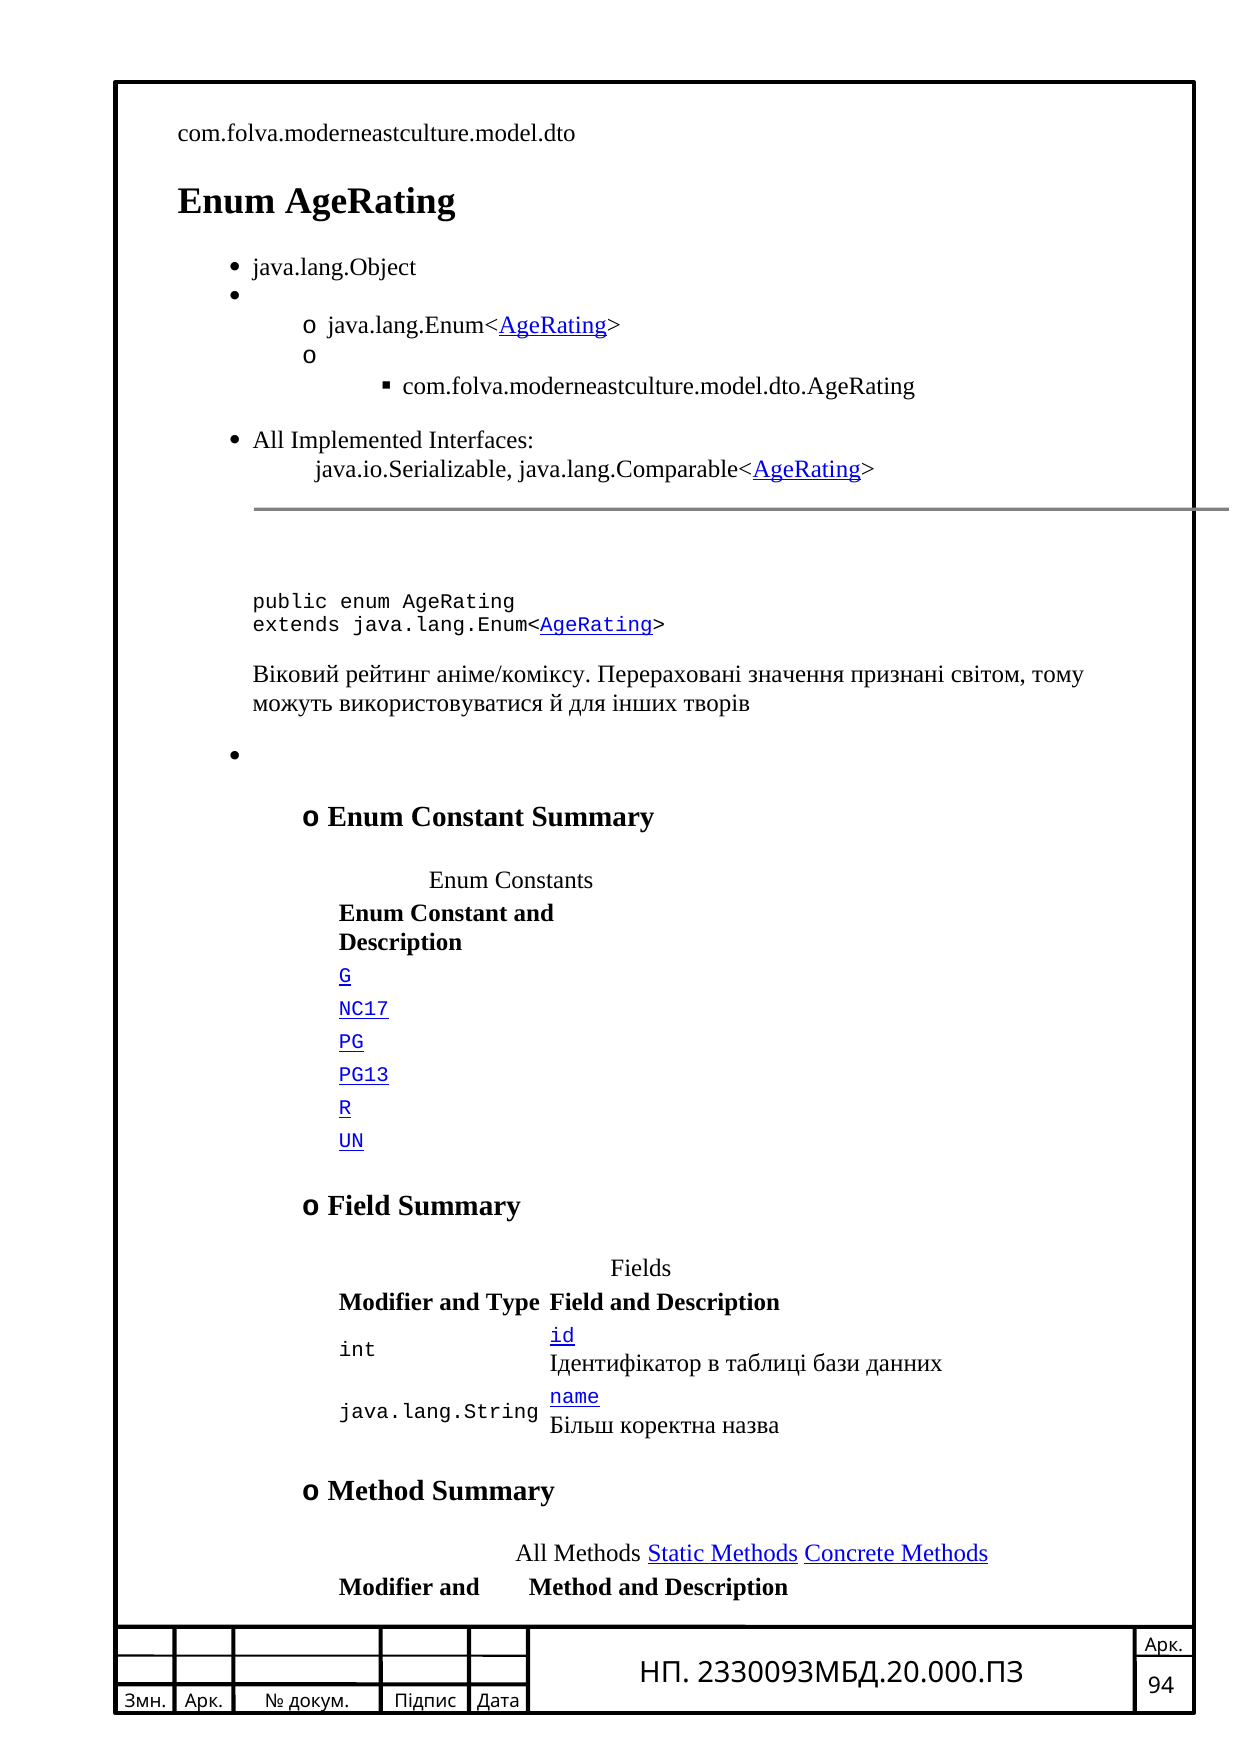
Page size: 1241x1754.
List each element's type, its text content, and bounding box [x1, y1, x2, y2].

list Method Summary [302, 1473, 1152, 1509]
list All Implemented Interfaces: [230, 425, 1152, 454]
table_header All Methods Static Methods Concrete Methods [334, 1538, 1169, 1567]
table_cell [524, 1567, 1169, 1605]
list java.lang.Object [230, 252, 1152, 281]
table_cell int [334, 1320, 544, 1382]
table_cell G [334, 960, 688, 993]
list Field Summary [302, 1188, 1152, 1224]
list Enum Constant Summary [302, 799, 1152, 836]
table_cell Enum Constant and Description [334, 894, 688, 960]
table_cell java.lang.String [334, 1382, 544, 1443]
table_header Enum Constants [334, 865, 688, 893]
table_cell Modifier and Type [334, 1282, 544, 1320]
table_cell R [334, 1093, 688, 1126]
text Віковий рейтинг аніме/коміксу. Перераховані значення признані світом, тому можуть використовуватися й для інших творів [252, 659, 1152, 716]
text public enum AgeRating [252, 591, 1152, 614]
list java.lang.Enum<AgeRating> [302, 310, 1152, 341]
list com.folva.moderneastculture.model.dto.AgeRating [380, 371, 1152, 400]
table_header Fields [334, 1253, 947, 1282]
table_cell PG13 [334, 1060, 688, 1092]
table_cell PG [334, 1026, 688, 1059]
table_cell Field and Description [545, 1282, 947, 1320]
text java.io.Serializable, java.lang.Comparable<AgeRating> [315, 454, 1152, 483]
text extends java.lang.Enum<AgeRating> [252, 614, 1152, 638]
table_cell NC17 [334, 994, 688, 1026]
table_cell name Більш коректна назва [545, 1382, 947, 1443]
table_cell id Ідентифікатор в таблиці бази данних [545, 1320, 947, 1382]
table_cell UN [334, 1126, 688, 1158]
table_cell Modifier and Type [334, 1567, 524, 1605]
text Enum AgeRating [177, 178, 1152, 221]
text com.folva.moderneastculture.model.dto [177, 118, 1152, 147]
